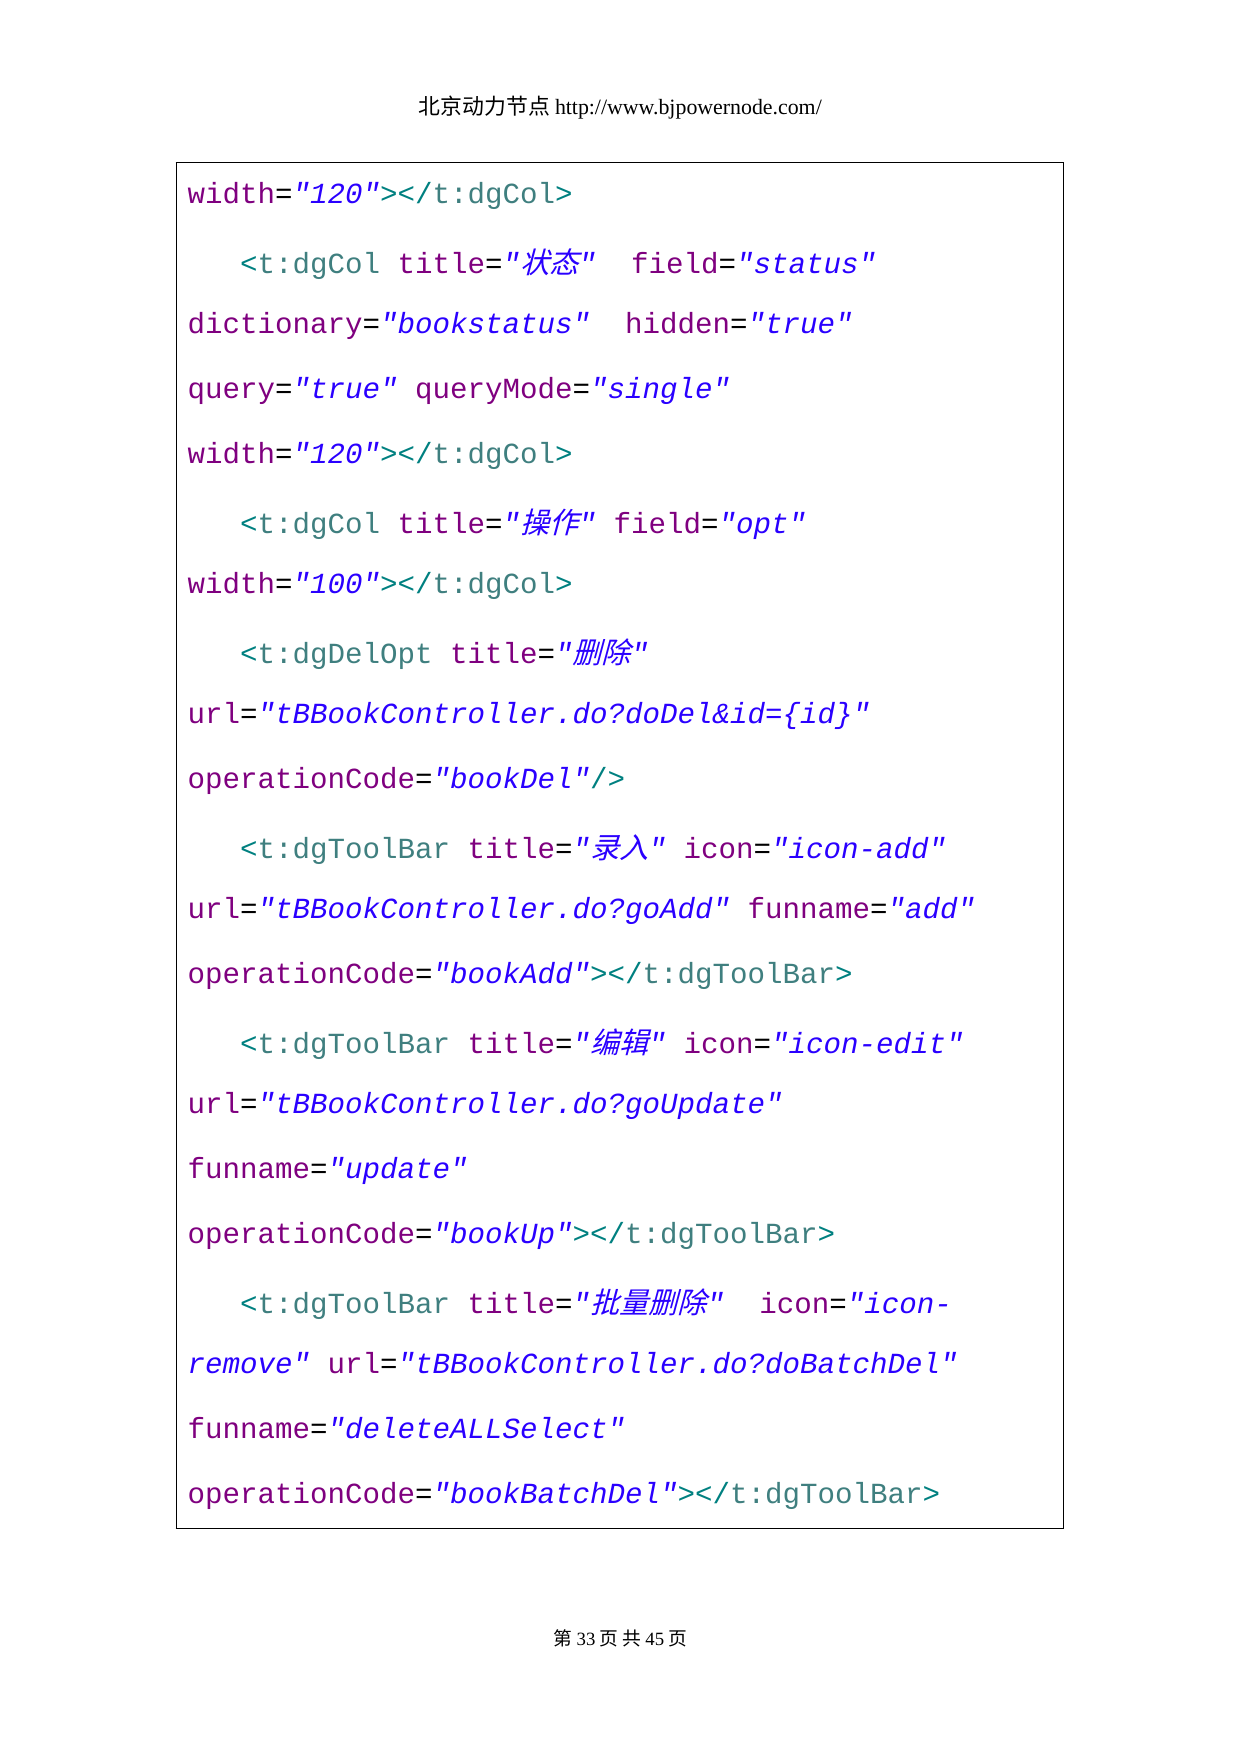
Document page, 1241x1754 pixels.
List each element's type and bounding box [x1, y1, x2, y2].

table_header [177, 163, 1063, 1528]
